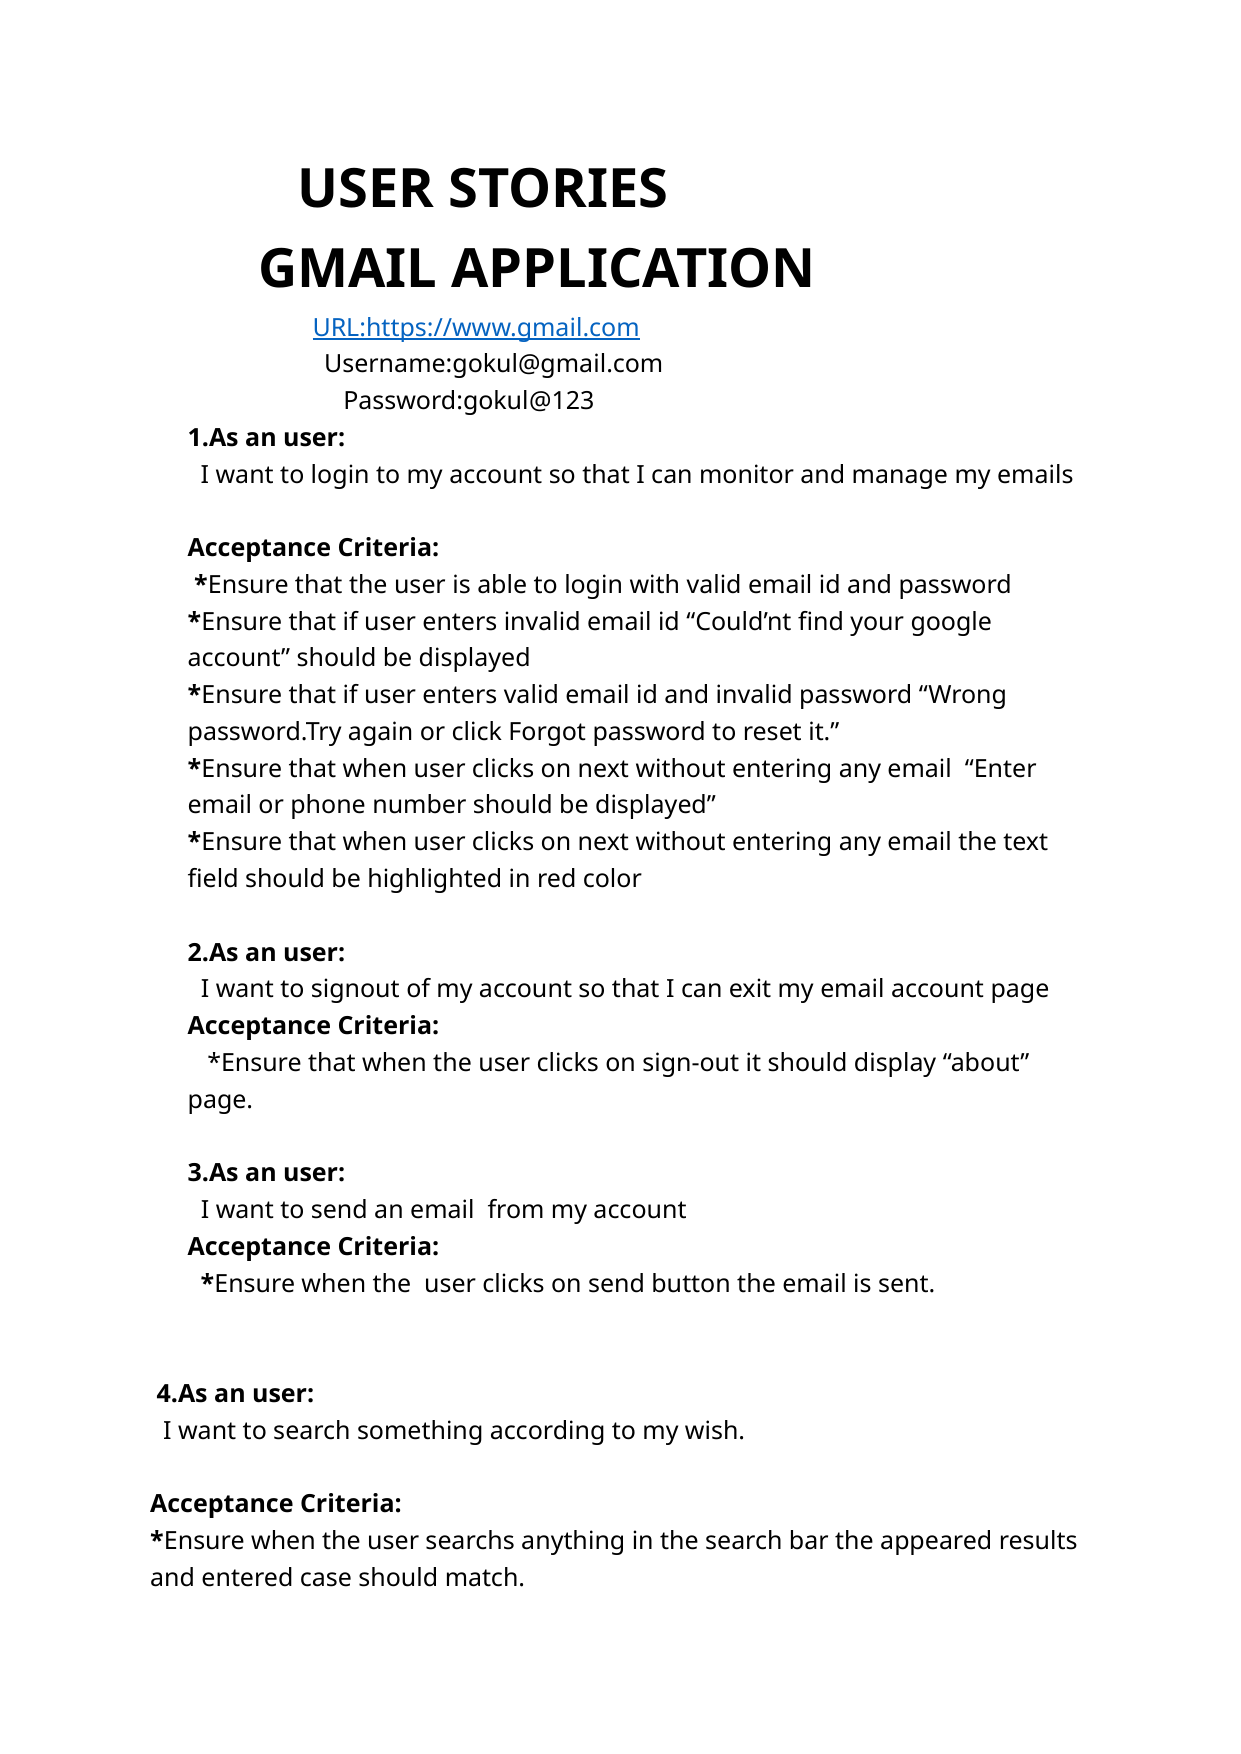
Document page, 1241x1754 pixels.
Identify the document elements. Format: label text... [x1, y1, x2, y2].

text 3.As an user: [187, 1155, 1090, 1189]
text *Ensure that if user enters valid email id and invalid password “Wrong password.Try again or click Forgot password to reset it.” [187, 677, 1090, 748]
text 1.As an user: [187, 419, 1090, 453]
text Acceptance Criteria: [150, 1486, 1090, 1520]
text USER STORIES [187, 150, 1090, 224]
text Acceptance Criteria: [187, 1228, 1090, 1262]
text I want to search something according to my wish. [150, 1412, 1090, 1446]
text *Ensure that when user clicks on next without entering any email “Enter email or phone number should be displayed” [187, 750, 1090, 821]
text I want to login to my account so that I can monitor and manage my emails [187, 456, 1090, 490]
text *Ensure that when user clicks on next without entering any email the text field should be highlighted in red color [187, 824, 1090, 895]
text 2.As an user: [187, 934, 1090, 968]
text *Ensure when the user clicks on send button the email is sent. [187, 1265, 1090, 1299]
text *Ensure when the user searchs anything in the search bar the appeared results and entered case should match. [150, 1523, 1090, 1593]
text Acceptance Criteria: [187, 1008, 1090, 1042]
text *Ensure that if user enters invalid email id “Could’nt find your google account” should be displayed [187, 603, 1090, 674]
text I want to signout of my account so that I can exit my email account page [187, 971, 1090, 1005]
text URL:https://www.gmail.com [150, 309, 1090, 343]
text Acceptance Criteria: [187, 530, 1090, 564]
text GMAIL APPLICATION [187, 229, 1090, 303]
text *Ensure that the user is able to login with valid email id and password [187, 567, 1090, 601]
text Password:gokul@123 [187, 383, 1090, 417]
text 4.As an user: [150, 1376, 1090, 1409]
text Username:gokul@gmail.com [187, 346, 1090, 380]
text *Ensure that when the user clicks on sign-out it should display “about” page. [187, 1044, 1090, 1115]
text I want to send an email from my account [187, 1192, 1090, 1226]
